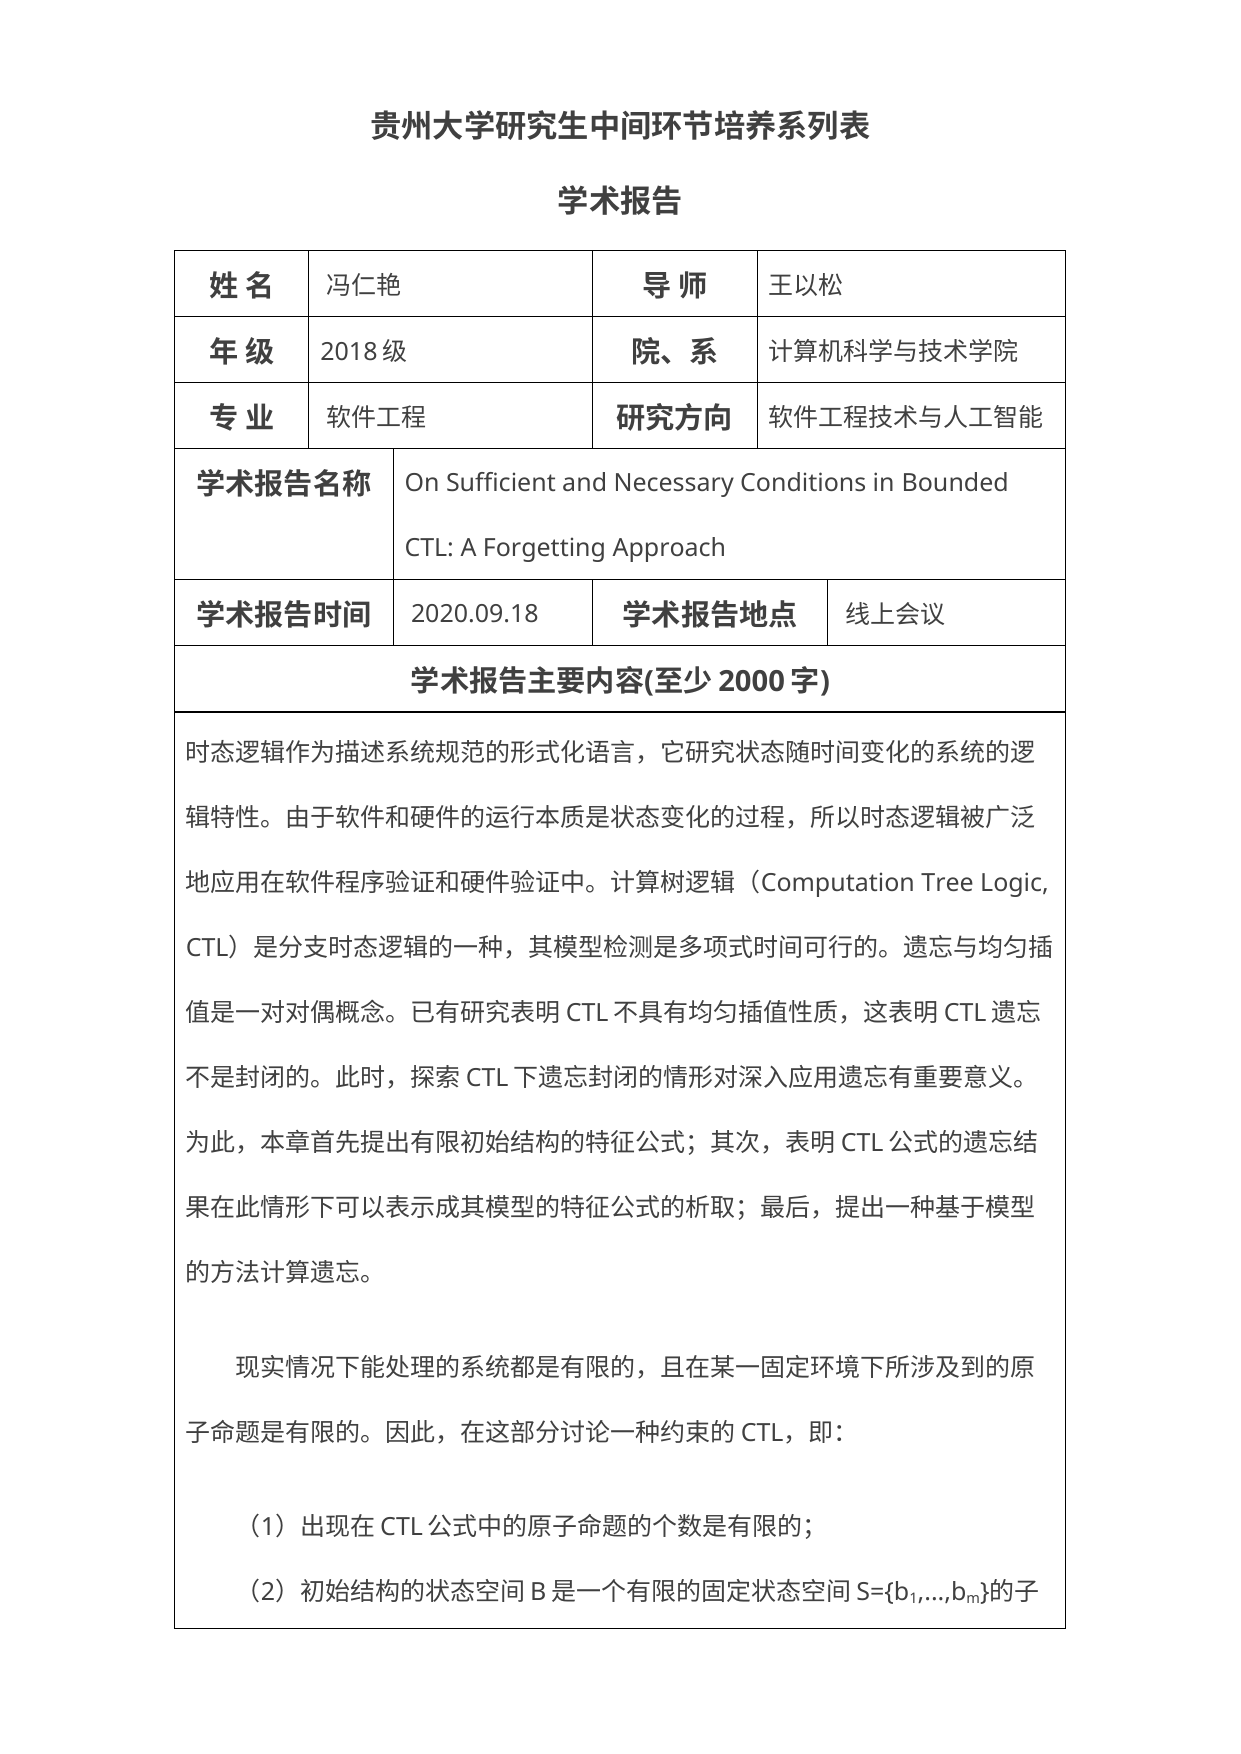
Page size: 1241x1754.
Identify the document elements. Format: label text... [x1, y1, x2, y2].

table_header 姓 名 [175, 251, 308, 316]
table_cell 学术报告时间 [175, 580, 393, 645]
table_header 导 师 [593, 251, 757, 316]
table_header 王以松 [758, 251, 1065, 316]
table_cell 年 级 [175, 317, 308, 382]
table_cell 研究方向 [593, 383, 757, 448]
table_cell On Sufficient and Necessary Conditions in Bounded CTL: A Forgetting Approach [394, 449, 1065, 579]
table_cell 院、系 [593, 317, 757, 382]
table_cell 计算机科学与技术学院 [758, 317, 1065, 382]
table_cell 2018级 [309, 317, 592, 382]
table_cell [175, 713, 1065, 1628]
table_cell 学术报告主要内容(至少2000字) [175, 646, 1065, 711]
table_cell 学术报告地点 [593, 580, 827, 645]
table_cell 软件工程技术与人工智能 [758, 383, 1065, 448]
table_cell 软件工程 [309, 383, 592, 448]
table_cell 学术报告名称 [175, 449, 393, 579]
text 贵州大学研究生中间环节培养系列表 [187, 101, 1053, 147]
text 学术报告 [187, 176, 1053, 221]
table_cell 线上会议 [828, 580, 1065, 645]
table_cell 2020.09.18 [394, 580, 592, 645]
table_cell 专 业 [175, 383, 308, 448]
table_header 冯仁艳 [309, 251, 592, 316]
